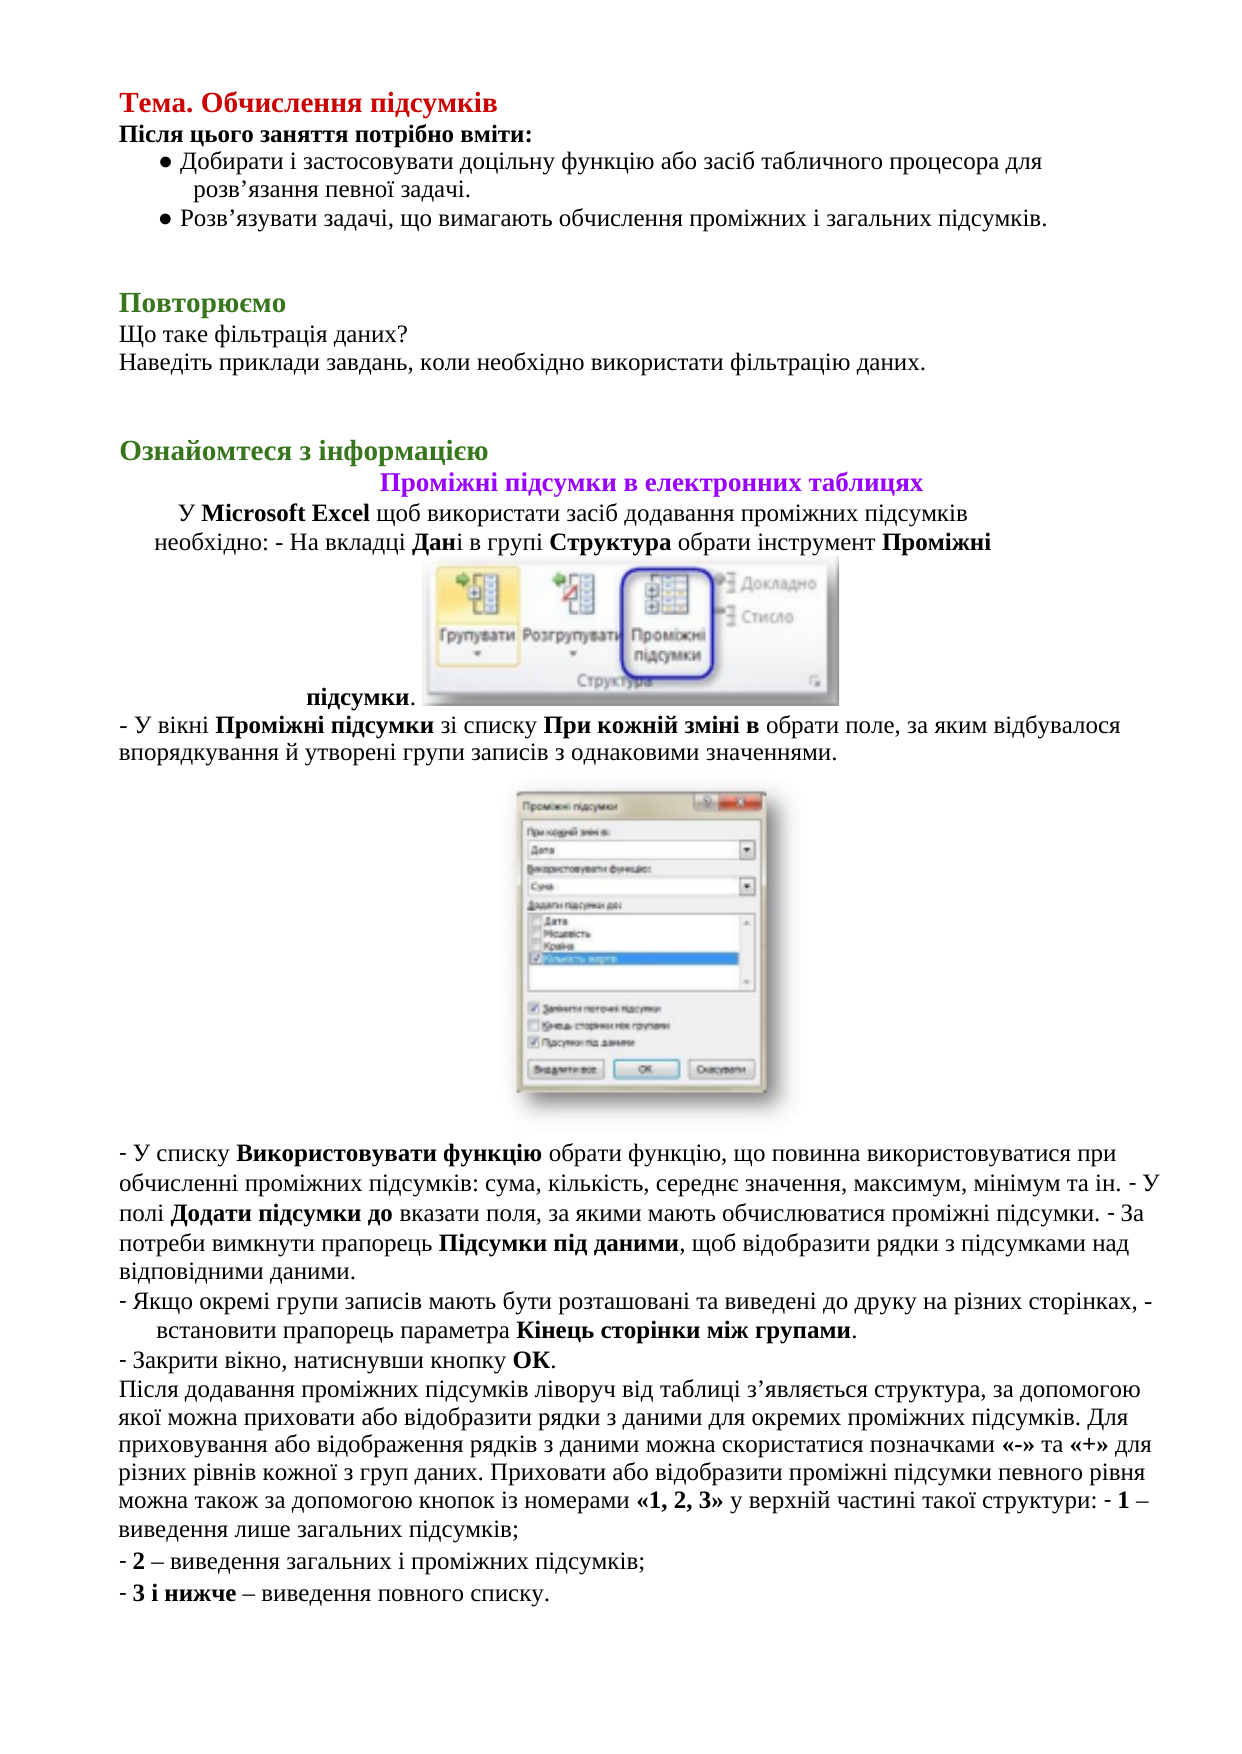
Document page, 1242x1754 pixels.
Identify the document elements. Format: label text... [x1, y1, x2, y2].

text Тема. Обчислення підсумків [119, 85, 1186, 119]
text - 2 – виведення загальних і проміжних підсумків; [119, 1545, 1186, 1575]
picture [494, 771, 809, 1137]
text ● Добирати і застосовувати доцільну функцію або засіб табличного процесора для розв’язання певної задачі. [158, 148, 1056, 202]
text - У списку Використовувати функцію обрати функцію, що повинна використовуватися при обчисленні проміжних підсумків: сума, кількість, середнє значення, максимум, мінімум та ін. - У полі Додати підсумки до вказати поля, за якими мають обчислюватися проміжні підсумки. - За потреби вимкнути прапорець Підсумки під даними, щоб відобразити рядки з підсумками над відповідними даними. [119, 1137, 1185, 1285]
text Наведіть приклади завдань, коли необхідно використати фільтрацію даних. [118, 347, 1186, 376]
picture [422, 556, 840, 706]
text Після додавання проміжних підсумків ліворуч від таблиці з’являється структура, за допомогою якої можна приховати або відобразити рядки з даними для окремих проміжних підсумків. Для приховування або відображення рядків з даними можна скористатися позначками «-» та «+» для різних рівнів кожної з груп даних. Приховати або відобразити проміжні підсумки певного рівня можна також за допомогою кнопок із номерами «1, 2, 3» у верхній частині такої структури: - 1 – виведення лише загальних підсумків; [118, 1375, 1186, 1543]
text Що таке фільтрація даних? [119, 319, 1186, 347]
text - Якщо окремі групи записів мають бути розташовані та виведені до друку на різних сторінках, - встановити прапорець параметра Кінець сторінки між групами. [119, 1286, 1183, 1344]
text - У вікні Проміжні підсумки зі списку При кожній зміні в обрати поле, за яким відбувалося впорядкування й утворені групи записів з однаковими значеннями. [119, 711, 1185, 766]
text Повторюємо [119, 285, 1186, 319]
text Ознайомтеся з інформацією [119, 433, 1186, 466]
text - Закрити вікно, натиснувши кнопку ОК. [119, 1344, 1186, 1375]
text Після цього заняття потрібно вміти: [118, 119, 1186, 148]
text ● Розв’язувати задачі, що вимагають обчислення проміжних і загальних підсумків. [158, 203, 1186, 232]
text - 3 і нижче – виведення повного списку. [119, 1577, 1186, 1607]
text Проміжні підсумки в електронних таблицях [117, 466, 1186, 498]
